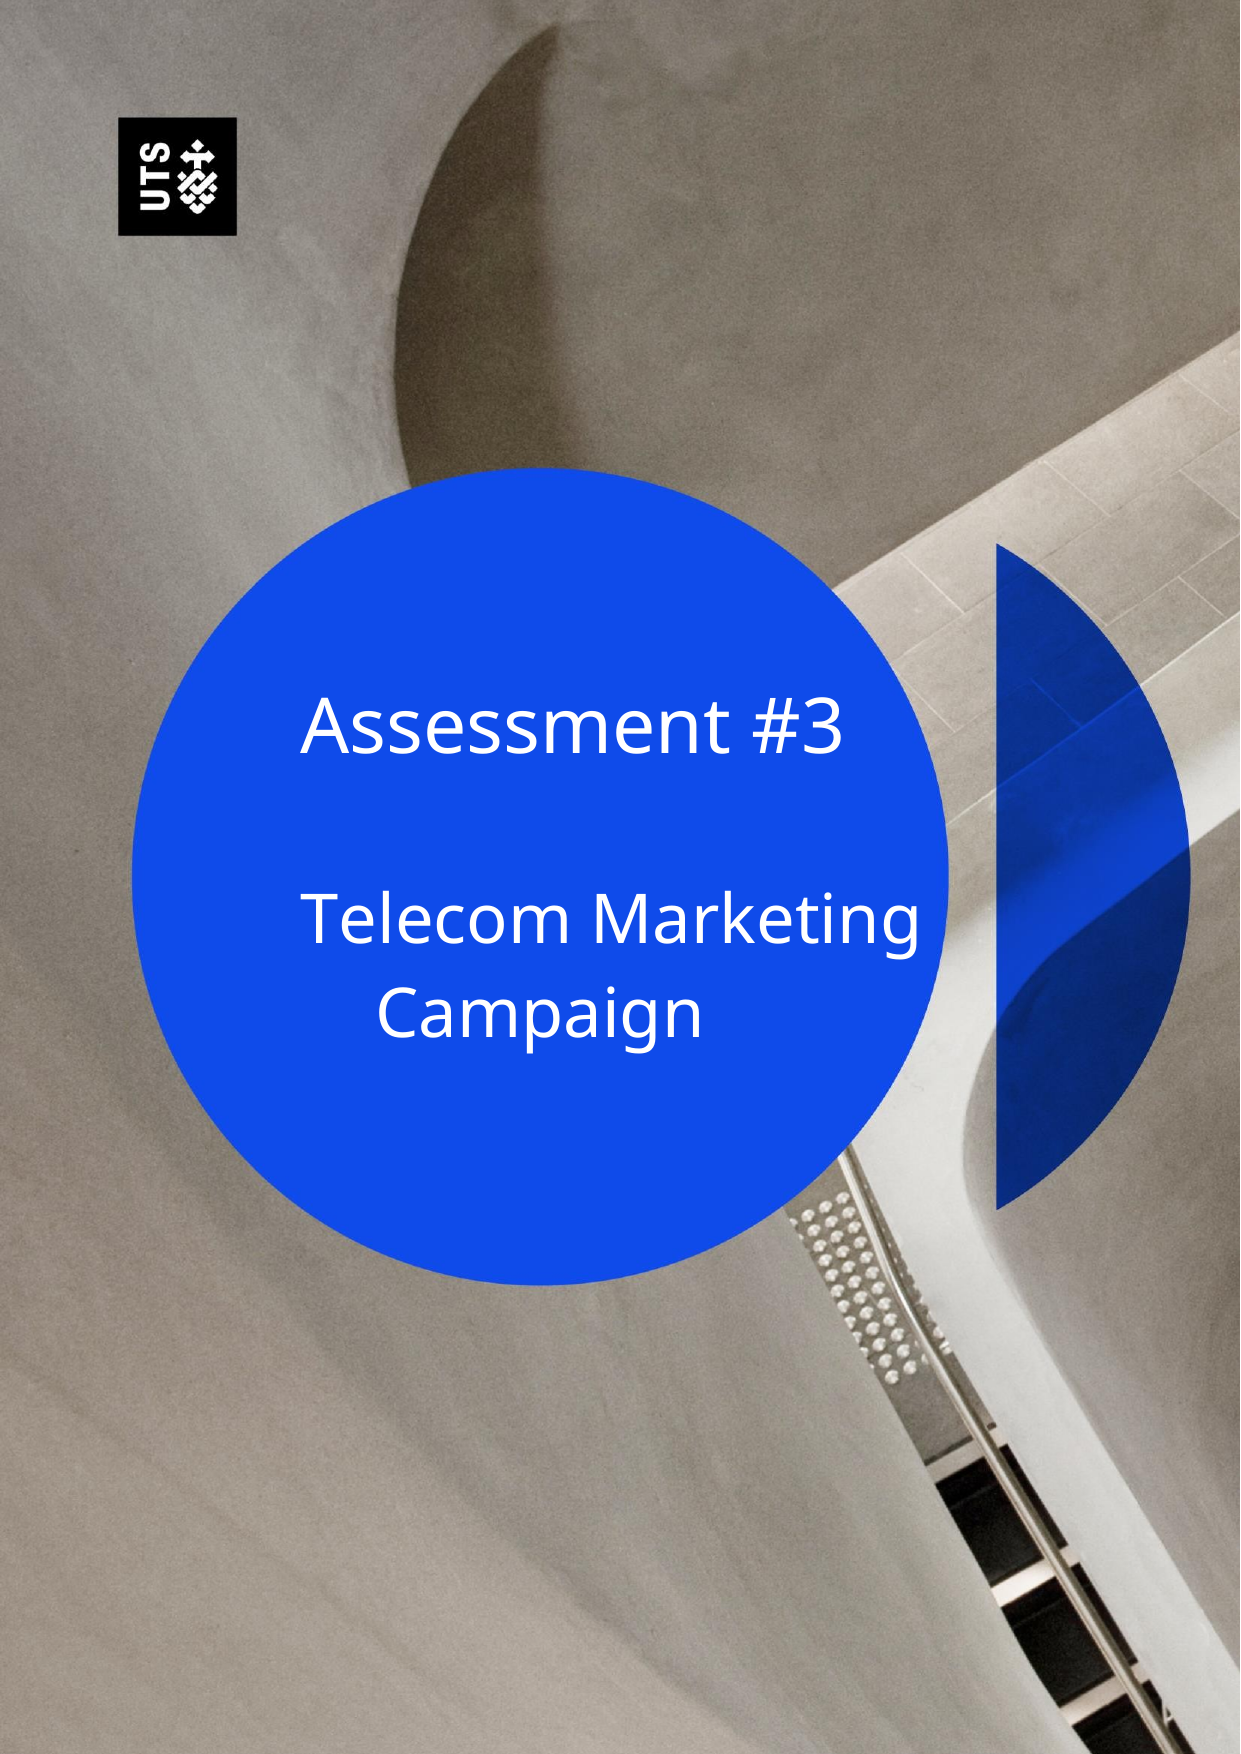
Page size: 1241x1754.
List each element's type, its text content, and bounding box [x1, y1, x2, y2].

text Assessment #3 [225, 671, 1090, 776]
text Campaign [300, 963, 1090, 1057]
picture [0, 0, 1240, 1754]
text Telecom Marketing [225, 870, 1090, 963]
